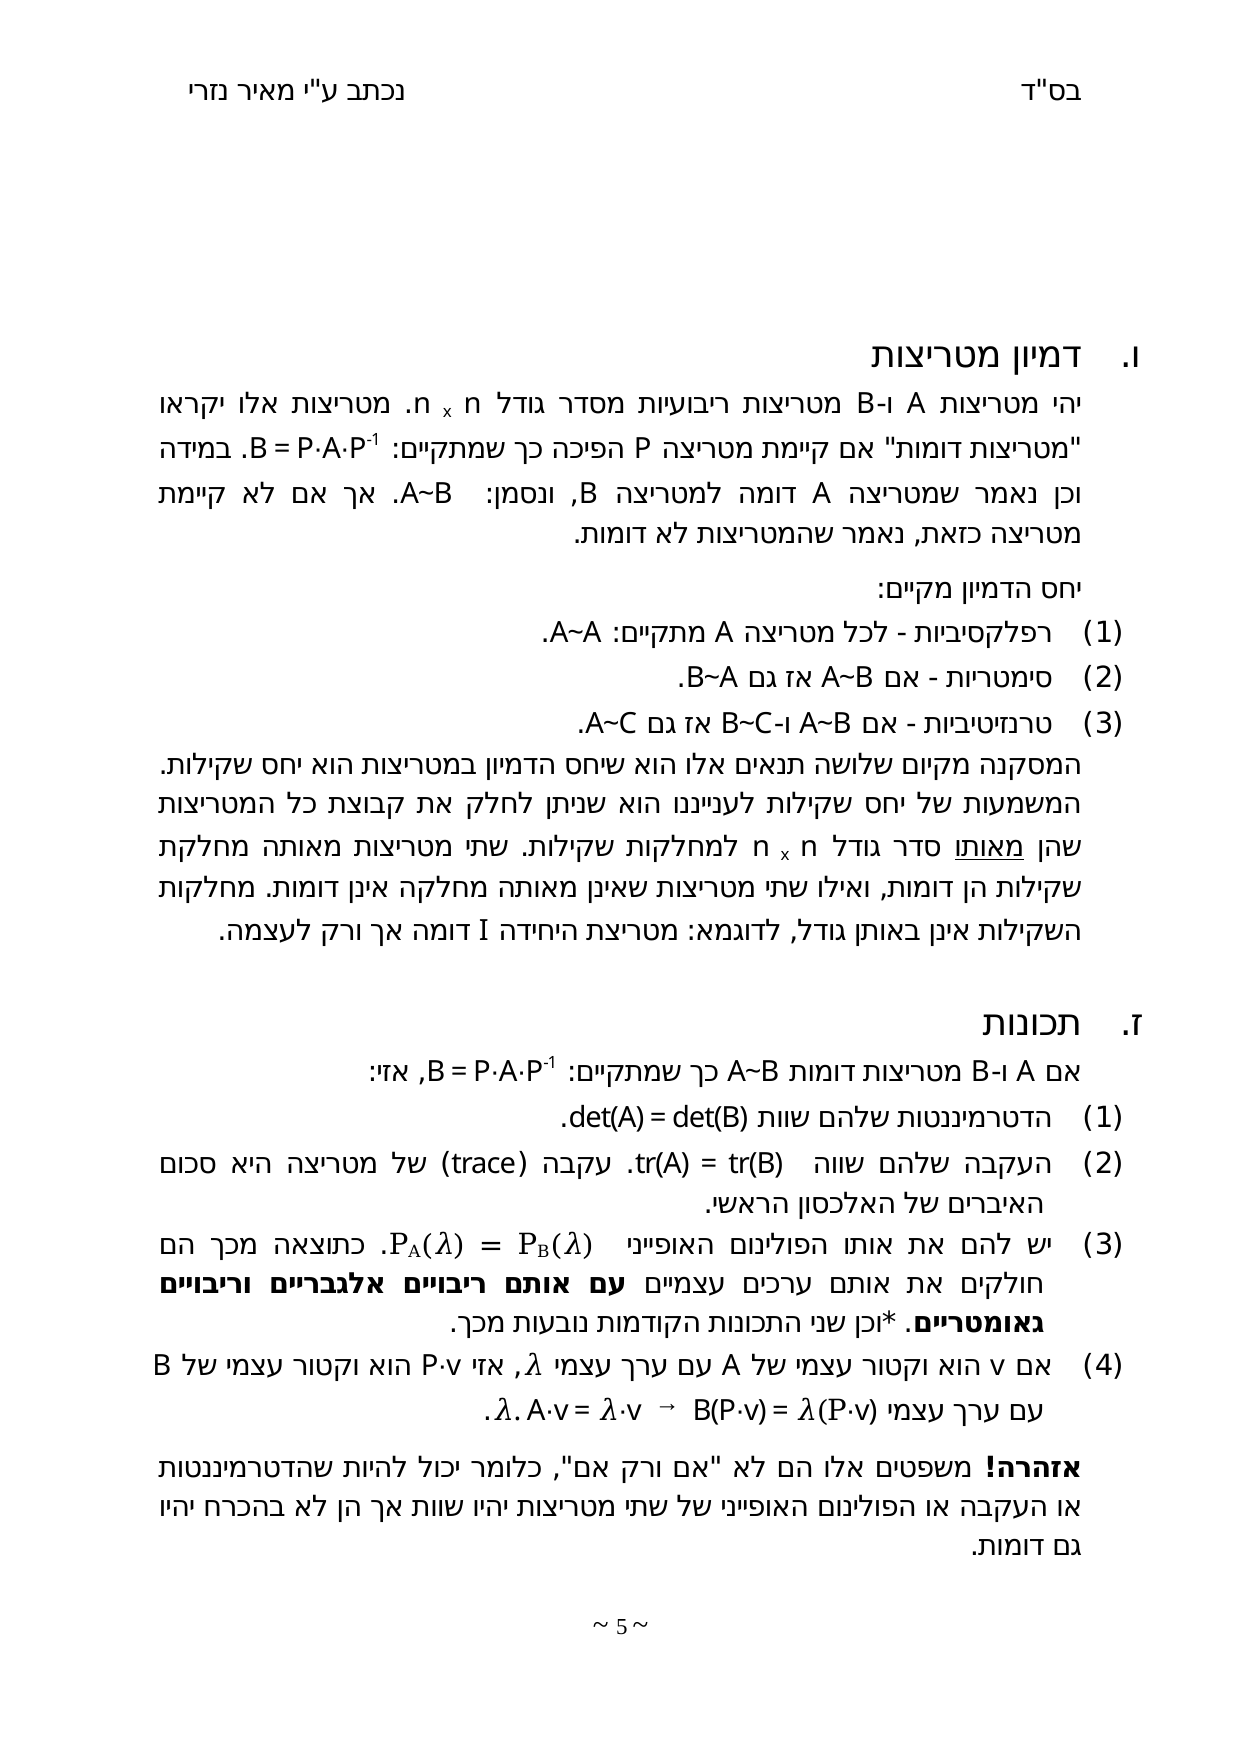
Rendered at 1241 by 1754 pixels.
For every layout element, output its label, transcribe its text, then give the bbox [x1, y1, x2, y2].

list יש להם את אותו הפולינום האופייני PA(𝜆) = PB(𝜆). כתוצאה מכך הם חולקים את אותם ערכים עצמיים עם אותם ריבויים אלגבריים וריבויים גאומטריים. *וכן שני התכונות הקודמות נובעות מכך. [158, 1226, 1082, 1339]
subtitle תכונות [158, 1001, 1119, 1044]
list העקבה שלהם שווה tr(A) = tr(B). עקבה (trace) של מטריצה היא סכום האיברים של האלכסון הראשי. [158, 1142, 1082, 1221]
list טרנזיטיביות - אם A~B ו-B~C אז גם A~C. [158, 702, 1082, 742]
list הדטרמיננטות שלהם שוות det(A) = det(B). [158, 1096, 1082, 1136]
text יהי מטריצות A ו-B מטריצות ריבועיות מסדר גודל n x n. מטריצות אלו יקראו "מטריצות דומות" אם קיימת מטריצה P הפיכה כך שמתקיים: B = P∙A∙P-1. במידה וכן נאמר שמטריצה A דומה למטריצה B, ונסמן: A~B. אך אם לא קיימת מטריצה כזאת, נאמר שהמטריצות לא דומות. [158, 383, 1082, 551]
list סימטריות - אם A~B אז גם B~A. [158, 656, 1082, 696]
list אם v הוא וקטור עצמי של A עם ערך עצמי 𝜆, אזי P∙v הוא וקטור עצמי של B עם ערך עצמי 𝜆. A∙v = 𝜆∙v B(P∙v) = 𝜆(P∙v). [152, 1344, 1082, 1429]
list רפלקסיביות - לכל מטריצה A מתקיים: A~A. [158, 611, 1082, 651]
text המסקנה מקיום שלושה תנאים אלו הוא שיחס הדמיון במטריצות הוא יחס שקילות. המשמעות של יחס שקילות לענייננו הוא שניתן לחלק את קבוצת כל המטריצות שהן מאותו סדר גודל n x n למחלקות שקילות. שתי מטריצות מאותה מחלקת שקילות הן דומות, ואילו שתי מטריצות שאינן מאותה מחלקה אינן דומות. מחלקות השקילות אינן באותן גודל, לדוגמא: מטריצת היחידה I דומה אך ורק לעצמה. [158, 748, 1082, 949]
subtitle דמיון מטריצות [158, 332, 1119, 376]
text אזהרה! משפטים אלו הם לא "אם ורק אם", כלומר יכול להיות שהדטרמיננטות או העקבה או הפולינום האופייני של שתי מטריצות יהיו שוות אך הן לא בהכרח יהיו גם דומות. [158, 1451, 1082, 1563]
text יחס הדמיון מקיים: [158, 572, 1082, 606]
text אם A ו-B מטריצות דומות A~B כך שמתקיים: B = P∙A∙P-1, אזי: [158, 1051, 1082, 1090]
